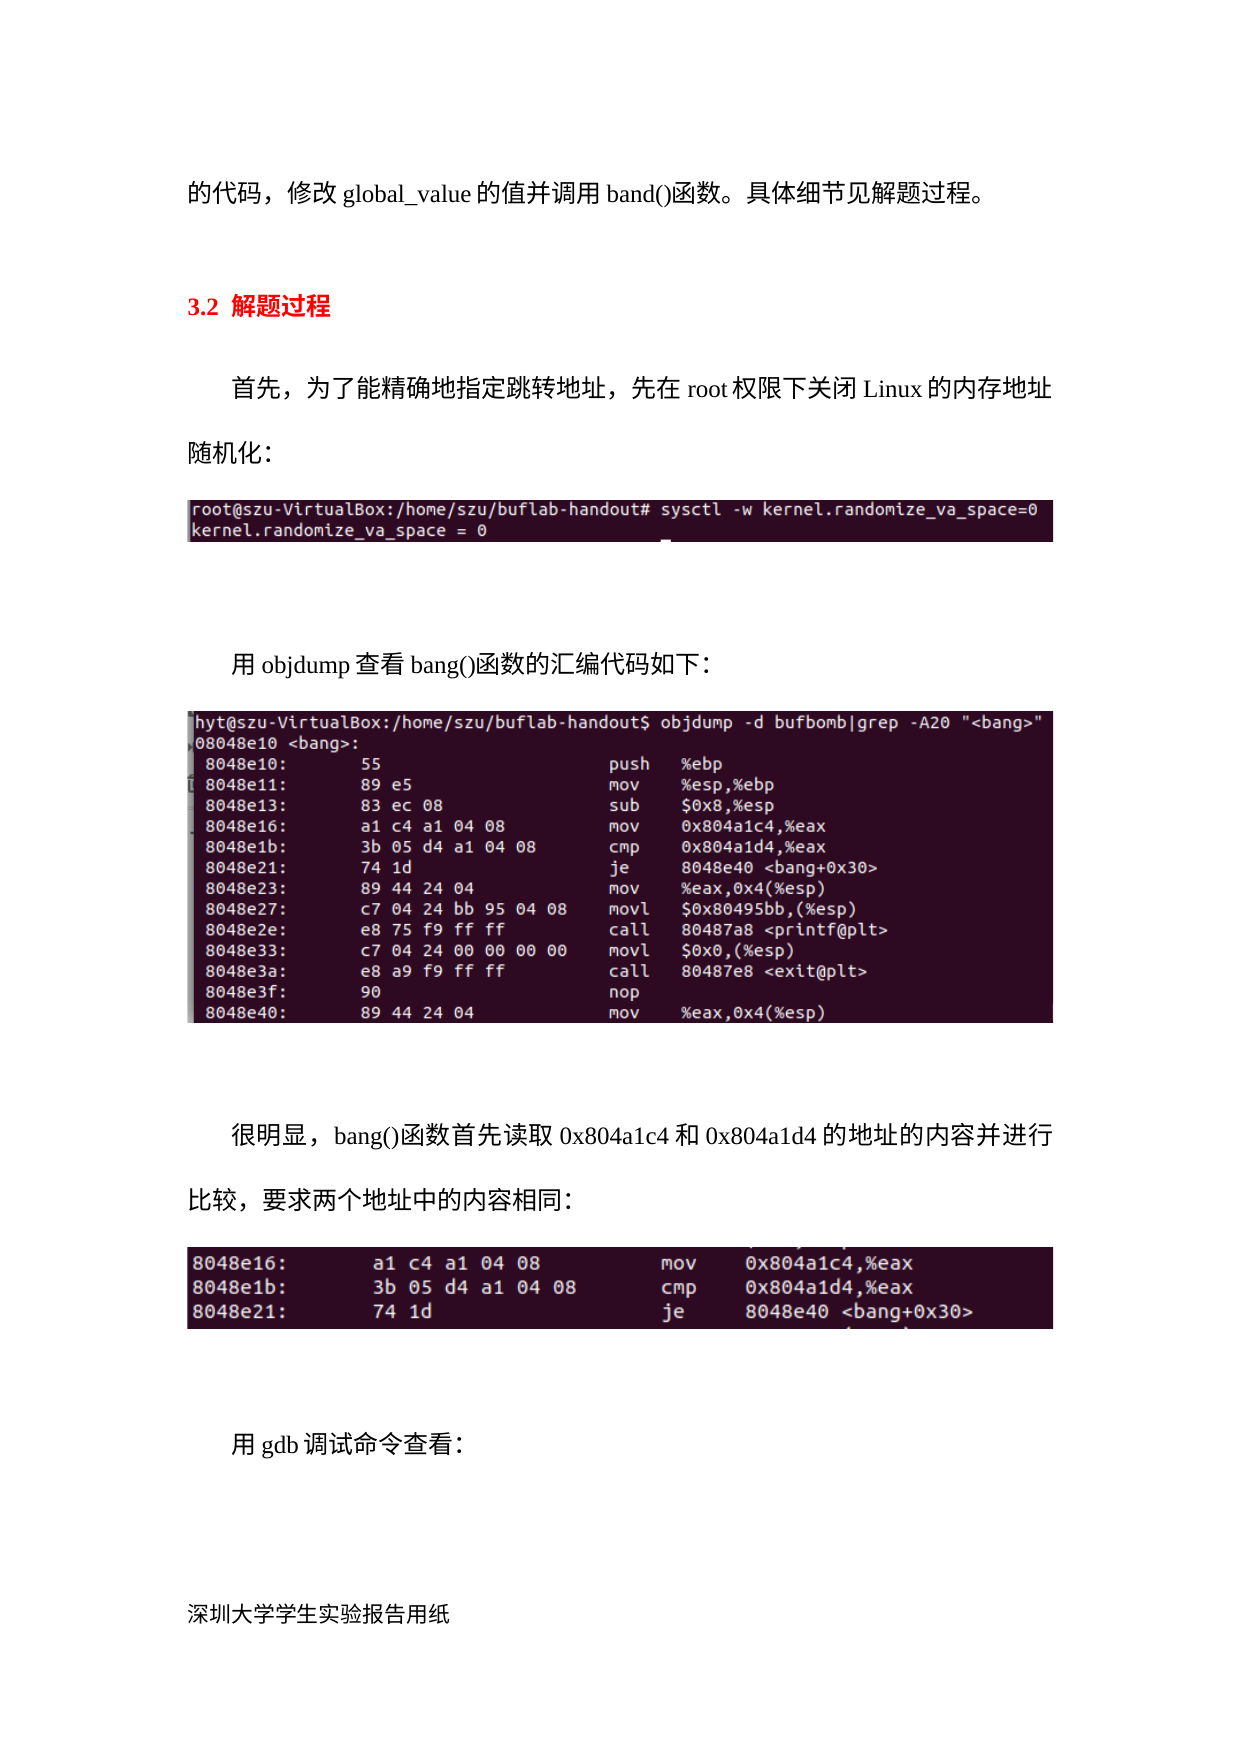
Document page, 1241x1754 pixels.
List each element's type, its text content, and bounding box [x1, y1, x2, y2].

text 首先，为了能精确地指定跳转地址，先在root权限下关闭Linux的内存地址随机化： [187, 354, 1053, 484]
picture [187, 1247, 1054, 1329]
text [187, 159, 1053, 224]
text 用objdump查看bang()函数的汇编代码如下： [187, 630, 1053, 695]
text 用gdb调试命令查看： [187, 1410, 1053, 1475]
picture [187, 500, 1054, 542]
picture [187, 711, 1054, 1023]
list 解题过程 [187, 272, 1053, 337]
text 很明显，bang()函数首先读取0x804a1c4和0x804a1d4的地址的内容并进行比较，要求两个地址中的内容相同： [187, 1101, 1053, 1231]
